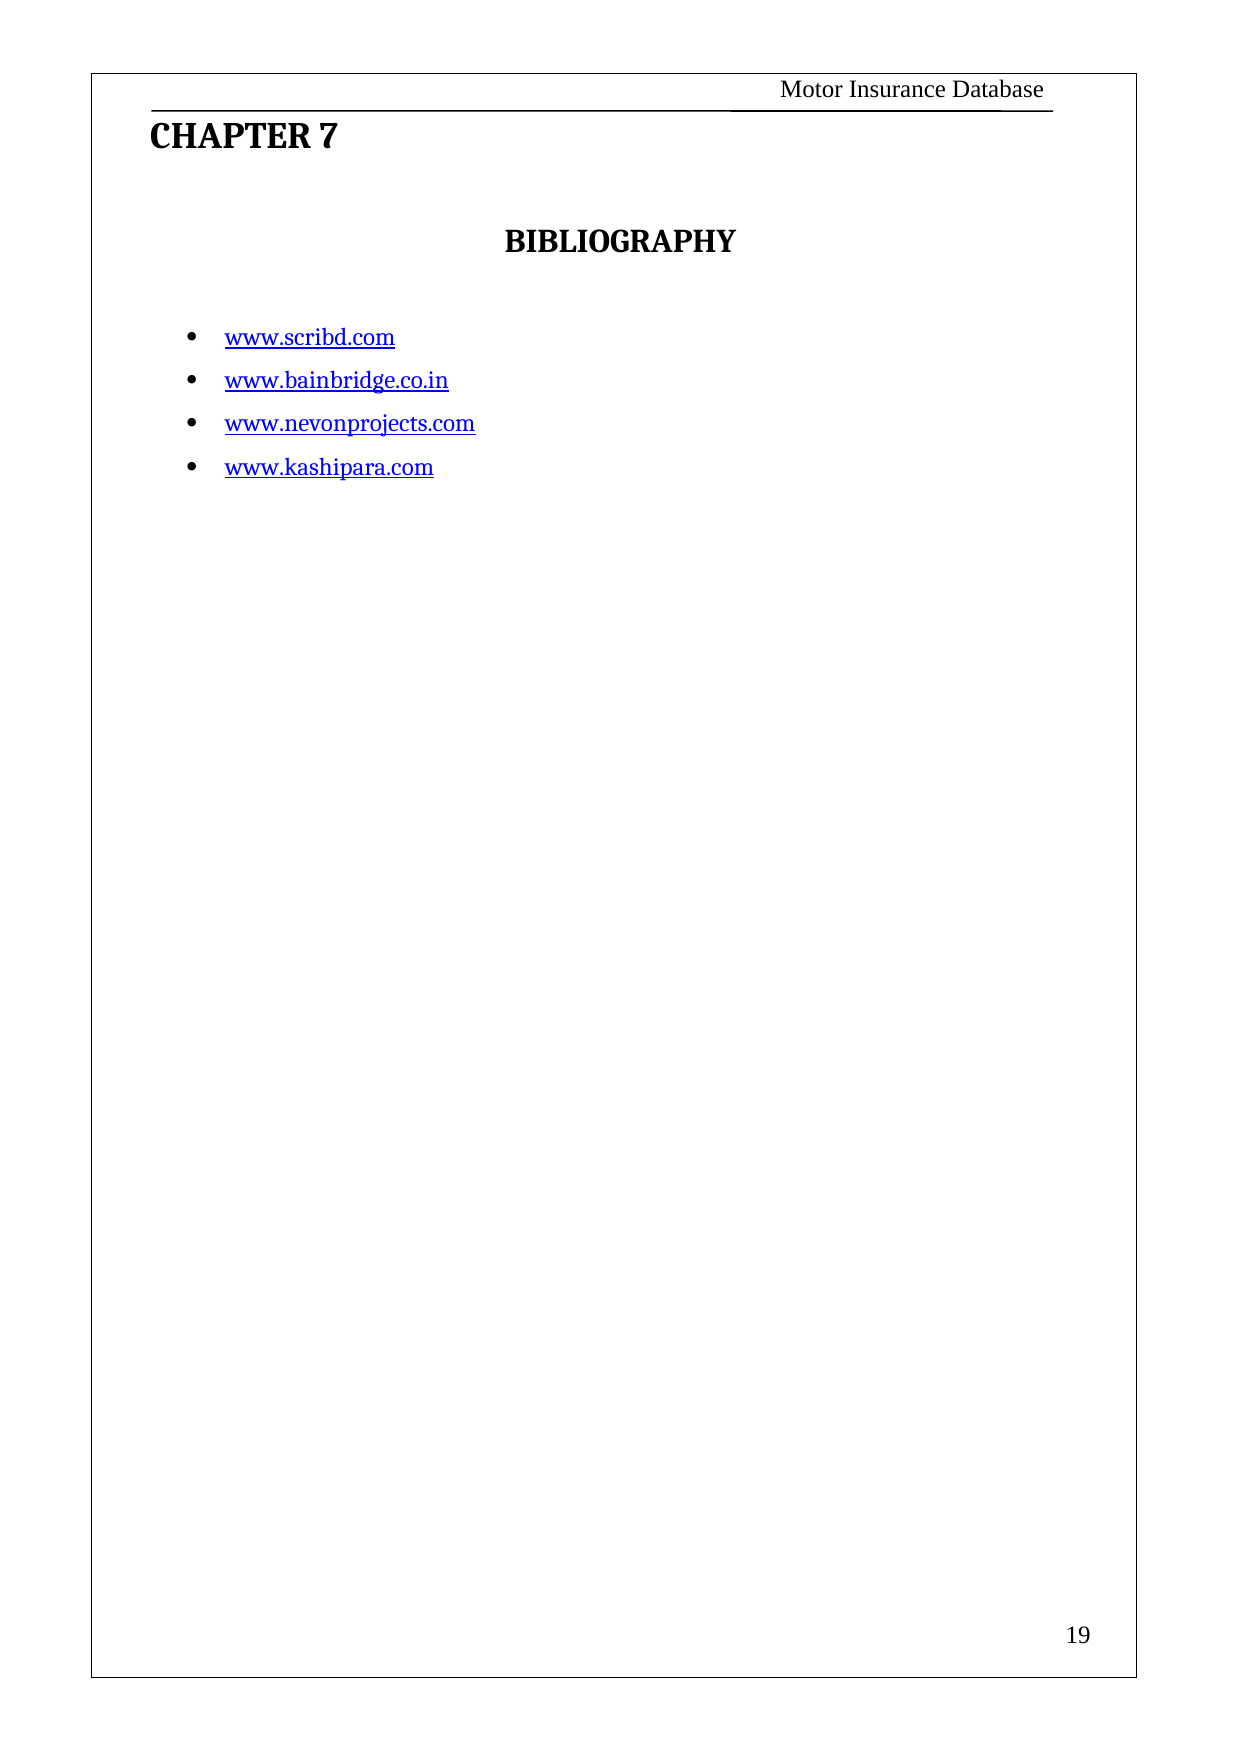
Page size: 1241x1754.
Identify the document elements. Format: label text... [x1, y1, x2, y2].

text BIBLIOGRAPHY [150, 222, 1090, 261]
text CHAPTER 7 [150, 114, 1090, 158]
list www.nevonprojects.com [187, 409, 1090, 438]
list www.bainbridge.co.in [187, 366, 1090, 395]
list www.scribd.com [187, 323, 1090, 352]
list www.kashipara.com [187, 452, 1090, 481]
